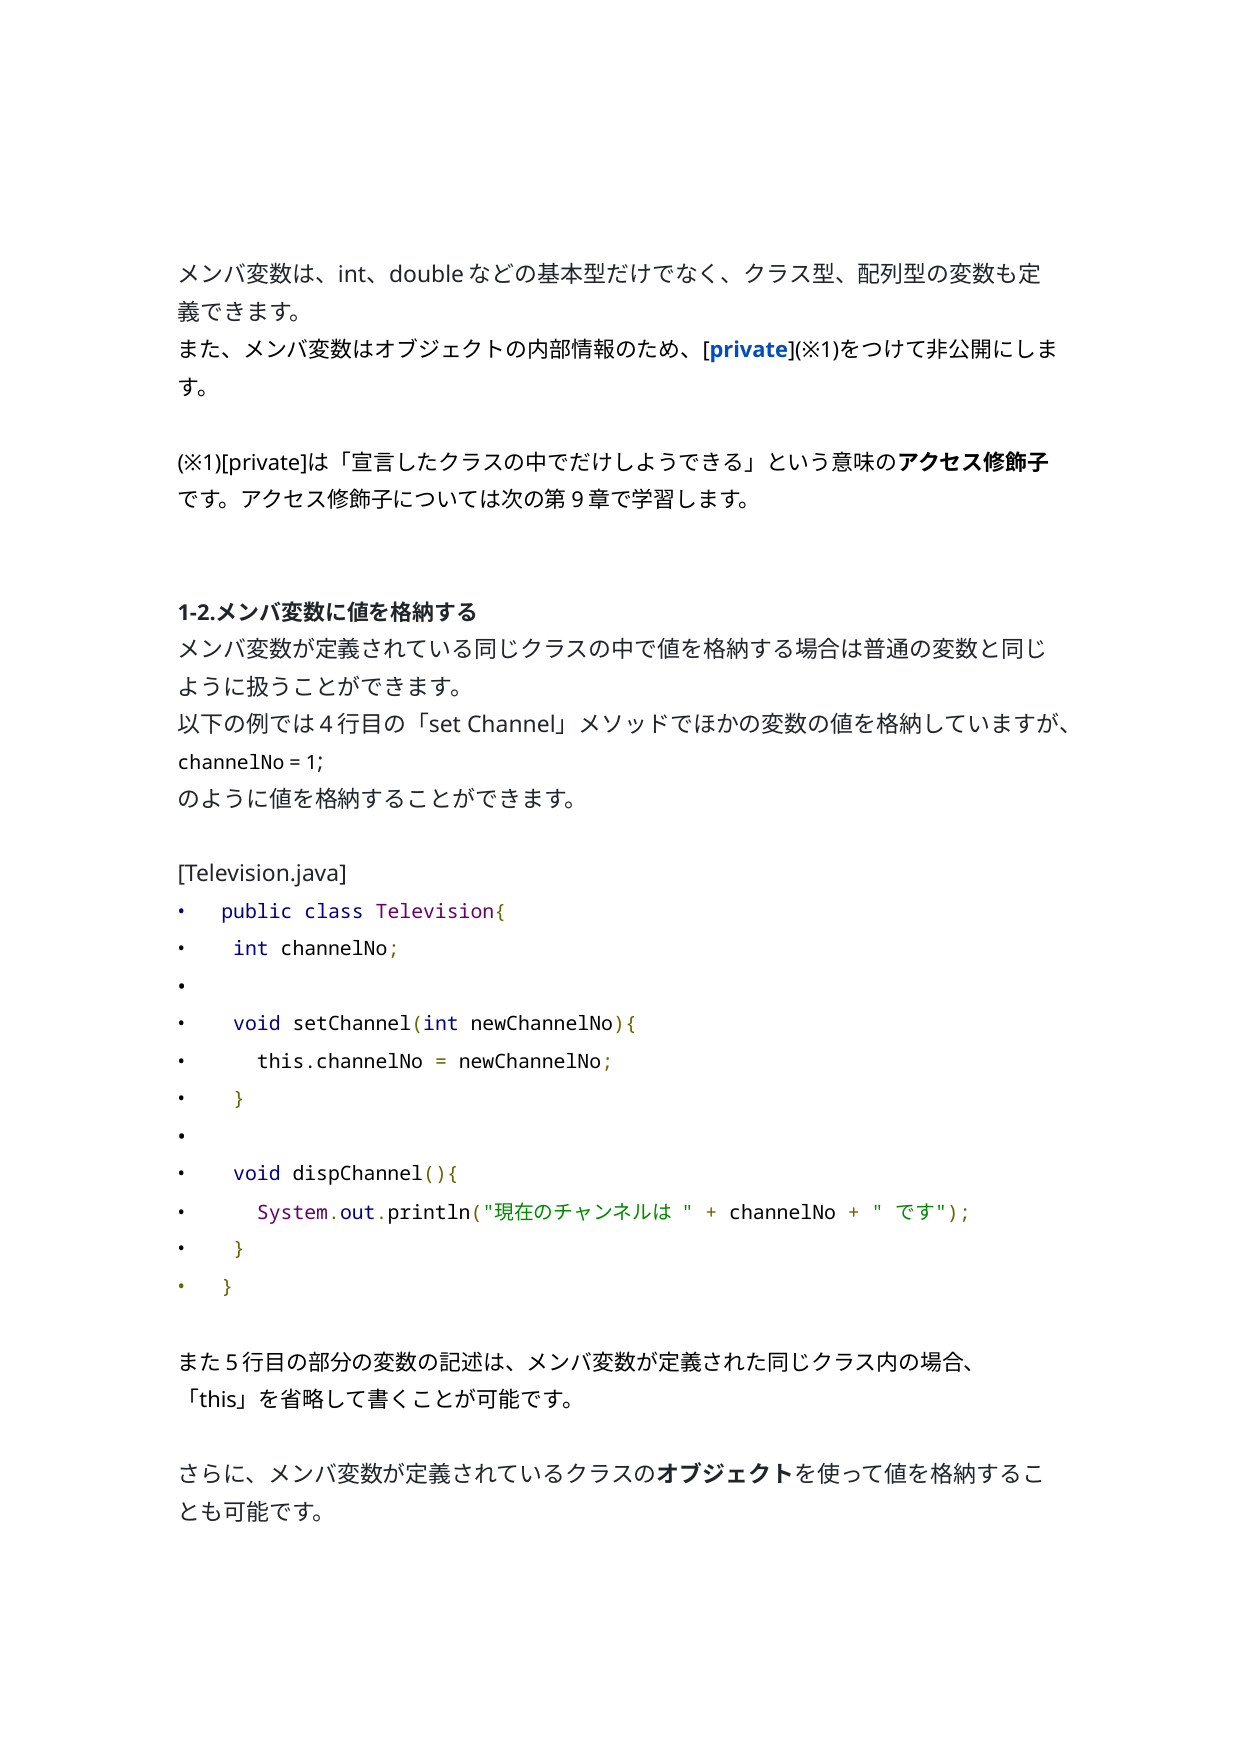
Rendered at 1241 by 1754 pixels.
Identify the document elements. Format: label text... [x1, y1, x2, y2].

list System.out.println("現在のチャンネルは " + channelNo + " です"); [177, 1192, 1063, 1229]
list void setChannel(int newChannelNo){ [177, 1004, 1063, 1042]
list } [177, 1229, 1063, 1267]
list this.channelNo = newChannelNo; [177, 1042, 1063, 1079]
list public class Television{ [177, 892, 1063, 929]
text channelNo = 1; [177, 742, 1063, 779]
text また5行目の部分の変数の記述は、メンバ変数が定義された同じクラス内の場合、「this」を省略して書くことが可能です。 [177, 1342, 1063, 1417]
list } [177, 1079, 1063, 1117]
text [Television.java] [177, 854, 1063, 892]
list int channelNo; [177, 929, 1063, 967]
list } [177, 1267, 1063, 1304]
text また、メンバ変数はオブジェクトの内部情報のため、[private](※1)をつけて非公開にします。 [177, 329, 1063, 442]
text のように値を格納することができます。 [177, 779, 1063, 817]
text メンバ変数が定義されている同じクラスの中で値を格納する場合は普通の変数と同じように扱うことができます。 [177, 629, 1063, 704]
list void dispChannel(){ [177, 1154, 1063, 1192]
text 1-2.メンバ変数に値を格納する [177, 592, 1063, 629]
text さらに、メンバ変数が定義されているクラスのオブジェクトを使って値を格納することも可能です。 [177, 1454, 1063, 1529]
text メンバ変数は、int、doubleなどの基本型だけでなく、クラス型、配列型の変数も定義できます。 [177, 254, 1063, 329]
text 以下の例では4行目の「set Channel」メソッドでほかの変数の値を格納していますが、 [177, 704, 1063, 742]
text (※1)[private]は「宣言したクラスの中でだけしようできる」という意味のアクセス修飾子です。アクセス修飾子については次の第9章で学習します。 [177, 442, 1063, 517]
